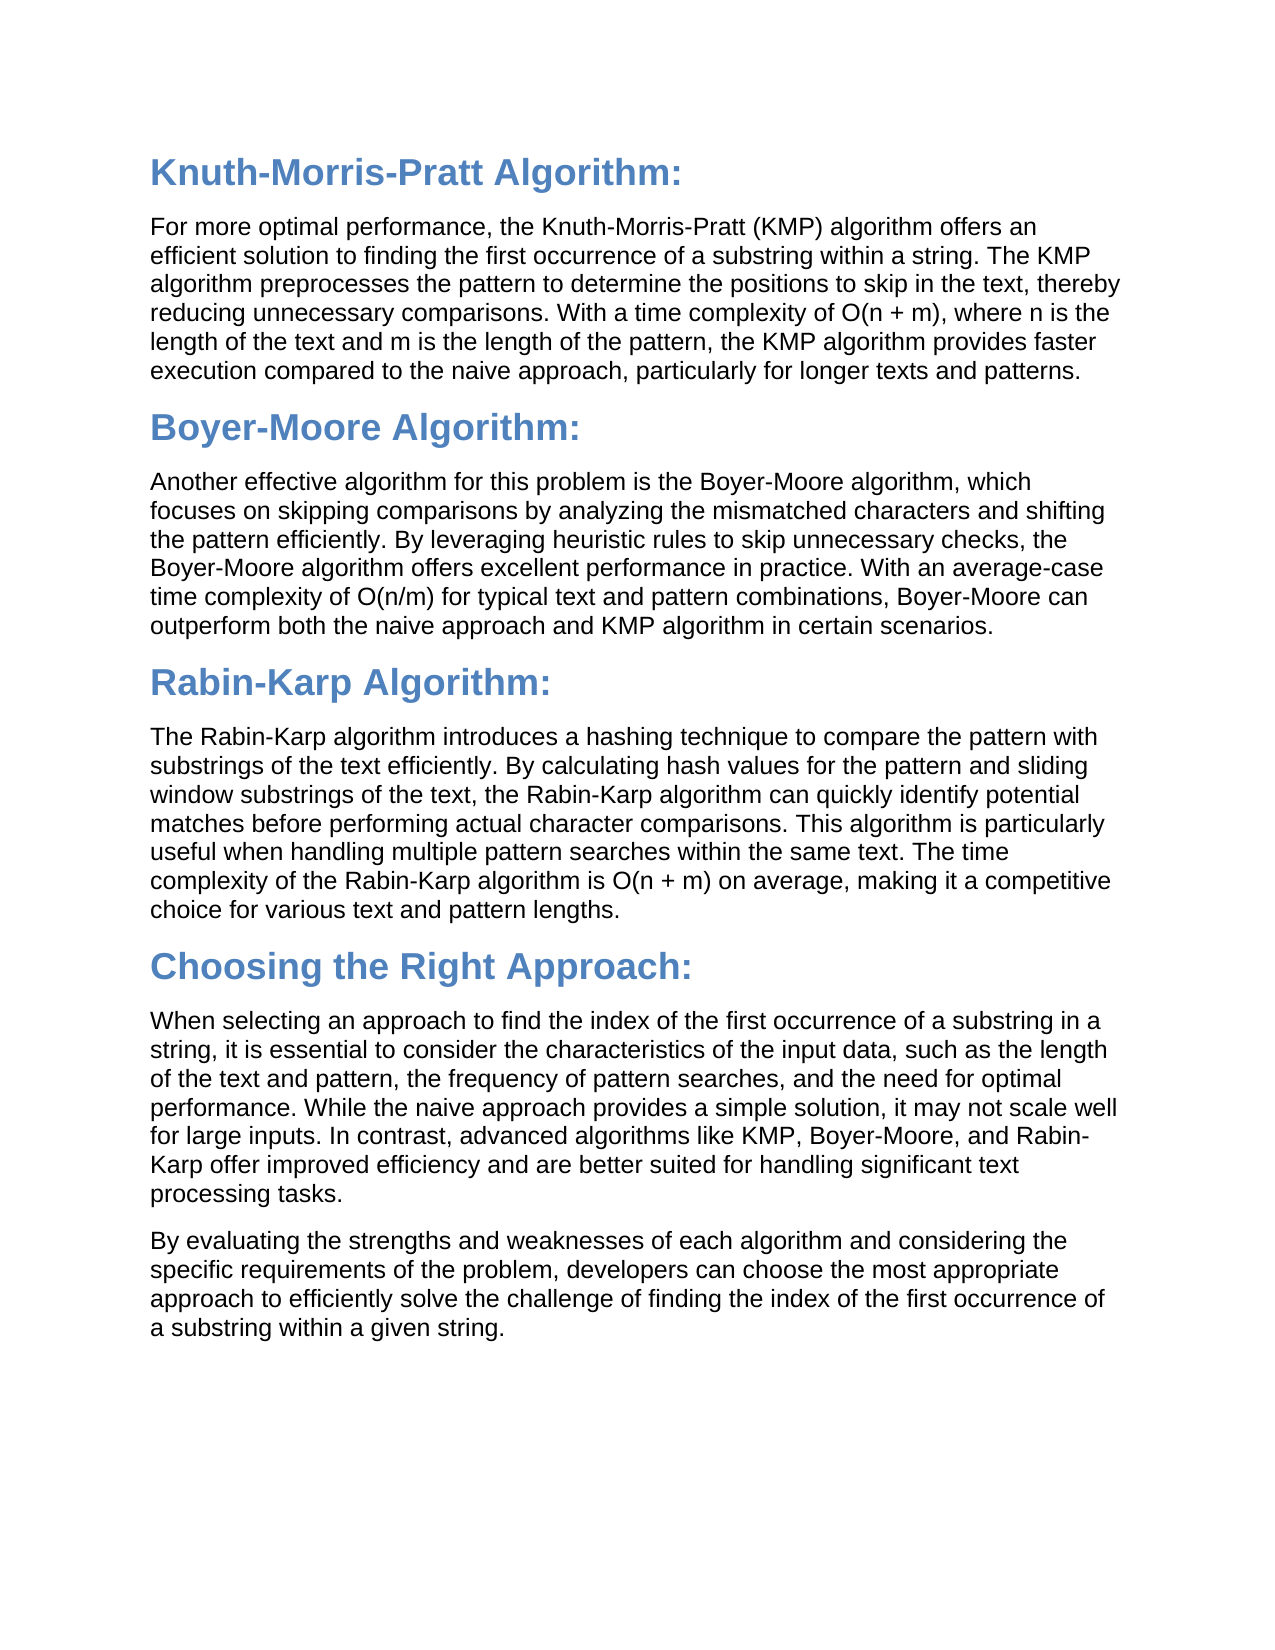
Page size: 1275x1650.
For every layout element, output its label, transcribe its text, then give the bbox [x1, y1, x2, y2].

subtitle Choosing the Right Approach: [150, 944, 1125, 987]
text By evaluating the strengths and weaknesses of each algorithm and considering the specific requirements of the problem, developers can choose the most appropriate approach to efficiently solve the challenge of finding the index of the first occurrence of a substring within a given string. [150, 1226, 1125, 1341]
text When selecting an approach to find the index of the first occurrence of a substring in a string, it is essential to consider the characteristics of the input data, such as the length of the text and pattern, the frequency of pattern searches, and the need for optimal performance. While the naive approach provides a simple solution, it may not scale well for large inputs. In contrast, advanced algorithms like KMP, Boyer-Moore, and Rabin-Karp offer improved efficiency and are better suited for handling significant text processing tasks. [150, 1006, 1125, 1207]
text Another effective algorithm for this problem is the Boyer-Moore algorithm, which focuses on skipping comparisons by analyzing the mismatched characters and shifting the pattern efficiently. By leveraging heuristic rules to skip unnecessary checks, the Boyer-Moore algorithm offers excellent performance in practice. With an average-case time complexity of O(n/m) for typical text and pattern combinations, Boyer-Moore can outperform both the naive approach and KMP algorithm in certain scenarios. [150, 467, 1125, 639]
subtitle Rabin-Karp Algorithm: [150, 660, 1125, 703]
text For more optimal performance, the Knuth-Morris-Pratt (KMP) algorithm offers an efficient solution to finding the first occurrence of a substring within a string. The KMP algorithm preprocesses the pattern to determine the positions to skip in the text, thereby reducing unnecessary comparisons. With a time complexity of O(n + m), where n is the length of the text and m is the length of the pattern, the KMP algorithm provides faster execution compared to the naive approach, particularly for longer texts and patterns. [150, 212, 1125, 384]
subtitle Boyer-Moore Algorithm: [150, 405, 1125, 448]
text The Rabin-Karp algorithm introduces a hashing technique to compare the pattern with substrings of the text efficiently. By calculating hash values for the pattern and sliding window substrings of the text, the Rabin-Karp algorithm can quickly identify potential matches before performing actual character comparisons. This algorithm is particularly useful when handling multiple pattern searches within the same text. The time complexity of the Rabin-Karp algorithm is O(n + m) on average, making it a competitive choice for various text and pattern lengths. [150, 722, 1125, 923]
subtitle Knuth-Morris-Pratt Algorithm: [150, 150, 1125, 193]
